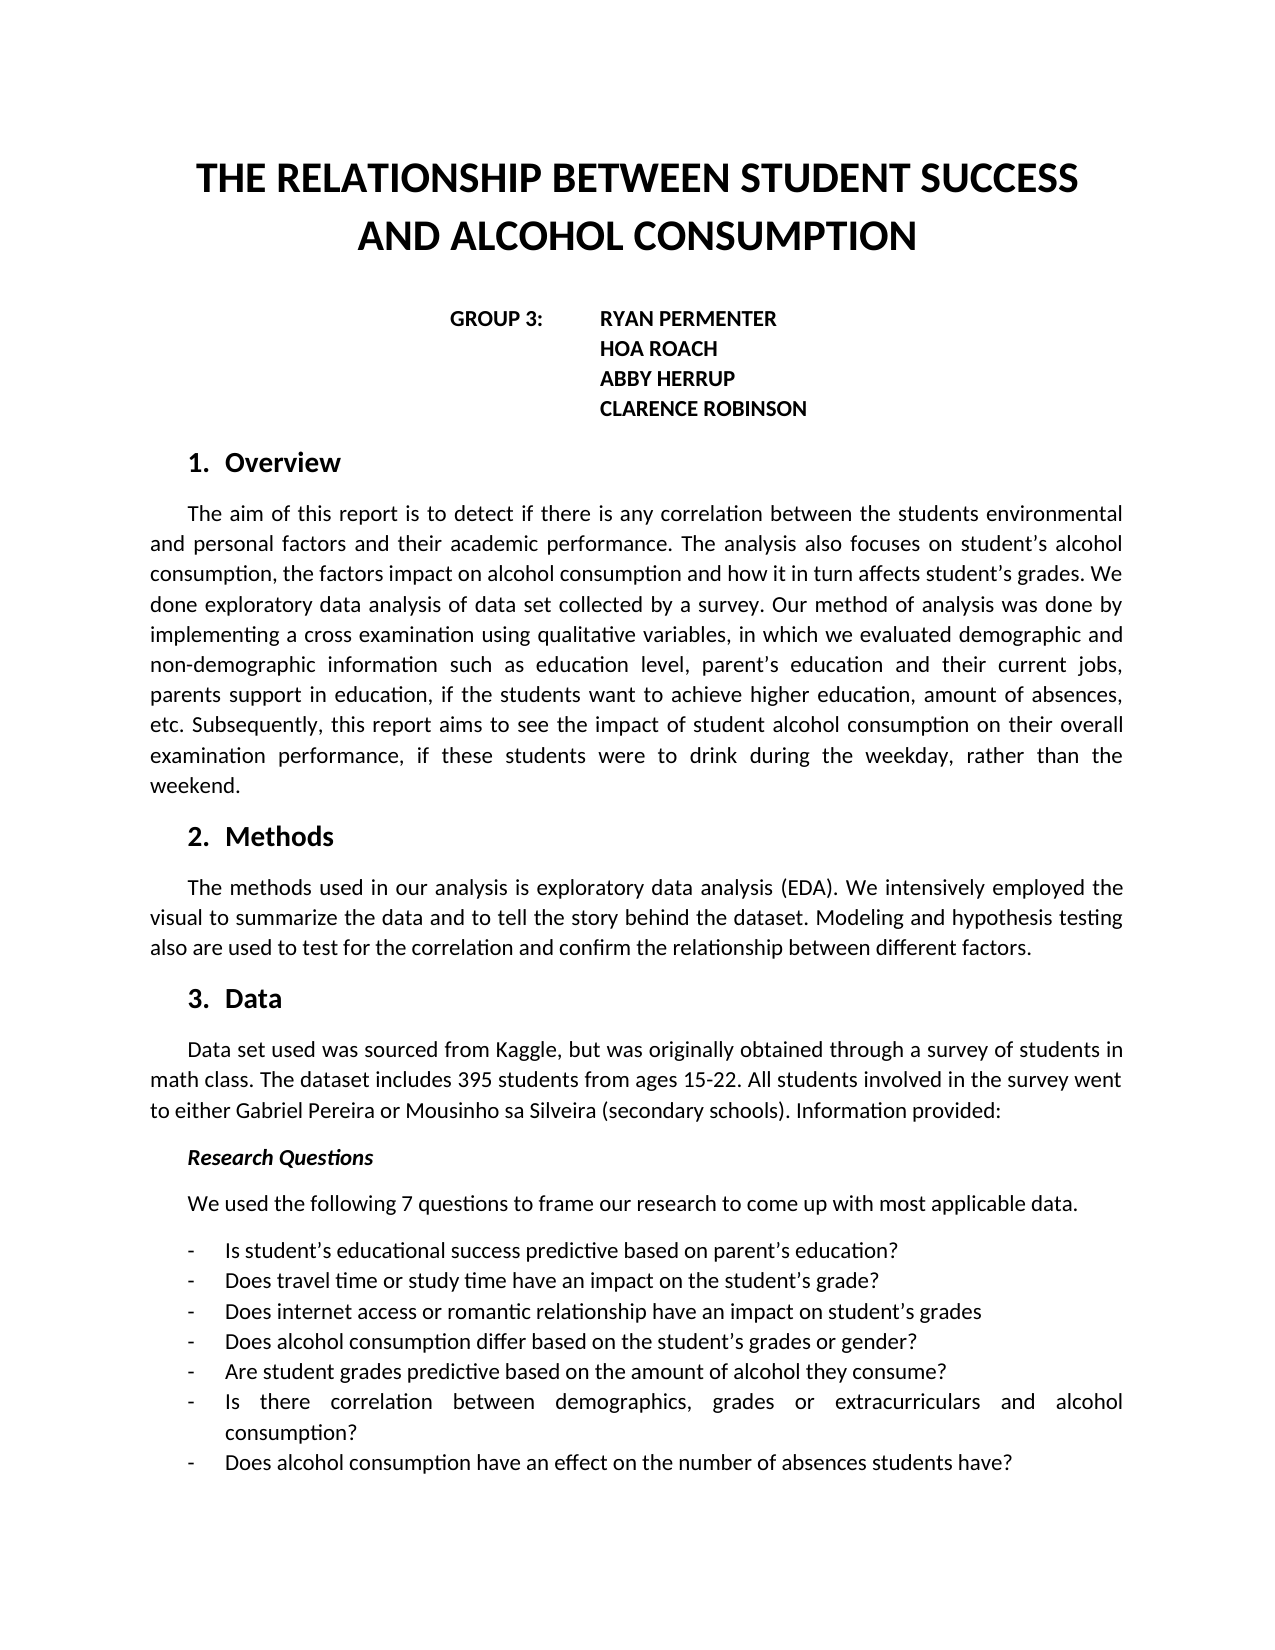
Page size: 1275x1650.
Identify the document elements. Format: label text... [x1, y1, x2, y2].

list Is student’s educational success predictive based on parent’s education? [187, 1236, 1125, 1264]
text The aim of this report is to detect if there is any correlation between the students environmental and personal factors and their academic performance. The analysis also focuses on student’s alcohol consumption, the factors impact on alcohol consumption and how it in turn affects student’s grades. We done exploratory data analysis of data set collected by a survey. Our method of analysis was done by implementing a cross examination using qualitative variables, in which we evaluated demographic and non-demographic information such as education level, parent’s education and their current jobs, parents support in education, if the students want to achieve higher education, amount of absences, etc. Subsequently, this report aims to see the impact of student alcohol consumption on their overall examination performance, if these students were to drink during the weekday, rather than the weekend. [150, 499, 1125, 799]
text Research Questions [187, 1143, 1125, 1171]
list Data [187, 980, 1125, 1016]
list Does alcohol consumption differ based on the student’s grades or gender? [187, 1327, 1125, 1355]
list Does alcohol consumption have an effect on the number of absences students have? [187, 1448, 1125, 1476]
list Does travel time or study time have an impact on the student’s grade? [187, 1267, 1125, 1294]
text CLARENCE ROBINSON [300, 394, 1125, 423]
list Methods [187, 818, 1125, 853]
text The methods used in our analysis is exploratory data analysis (EDA). We intensively employed the visual to summarize the data and to tell the story behind the dataset. Modeling and hypothesis testing also are used to test for the correlation and confirm the relationship between different factors. [150, 873, 1125, 961]
text GROUP 3: RYAN PERMENTER [375, 304, 1125, 332]
text THE RELATIONSHIP BETWEEN STUDENT SUCCESS AND ALCOHOL CONSUMPTION [150, 150, 1125, 261]
list Overview [187, 444, 1125, 479]
text We used the following 7 questions to frame our research to come up with most applicable data. [187, 1189, 1125, 1217]
text ABBY HERRUP [300, 364, 1125, 392]
text Data set used was sourced from Kaggle, but was originally obtained through a survey of students in math class. The dataset includes 395 students from ages 15-22. All students involved in the survey went to either Gabriel Pereira or Mousinho sa Silveira (secondary schools). Information provided: [150, 1035, 1125, 1124]
text HOA ROACH [300, 334, 1125, 362]
list Does internet access or romantic relationship have an impact on student’s grades [187, 1297, 1125, 1325]
list Is there correlation between demographics, grades or extracurriculars and alcohol consumption? [187, 1387, 1125, 1446]
list Are student grades predictive based on the amount of alcohol they consume? [187, 1357, 1125, 1385]
